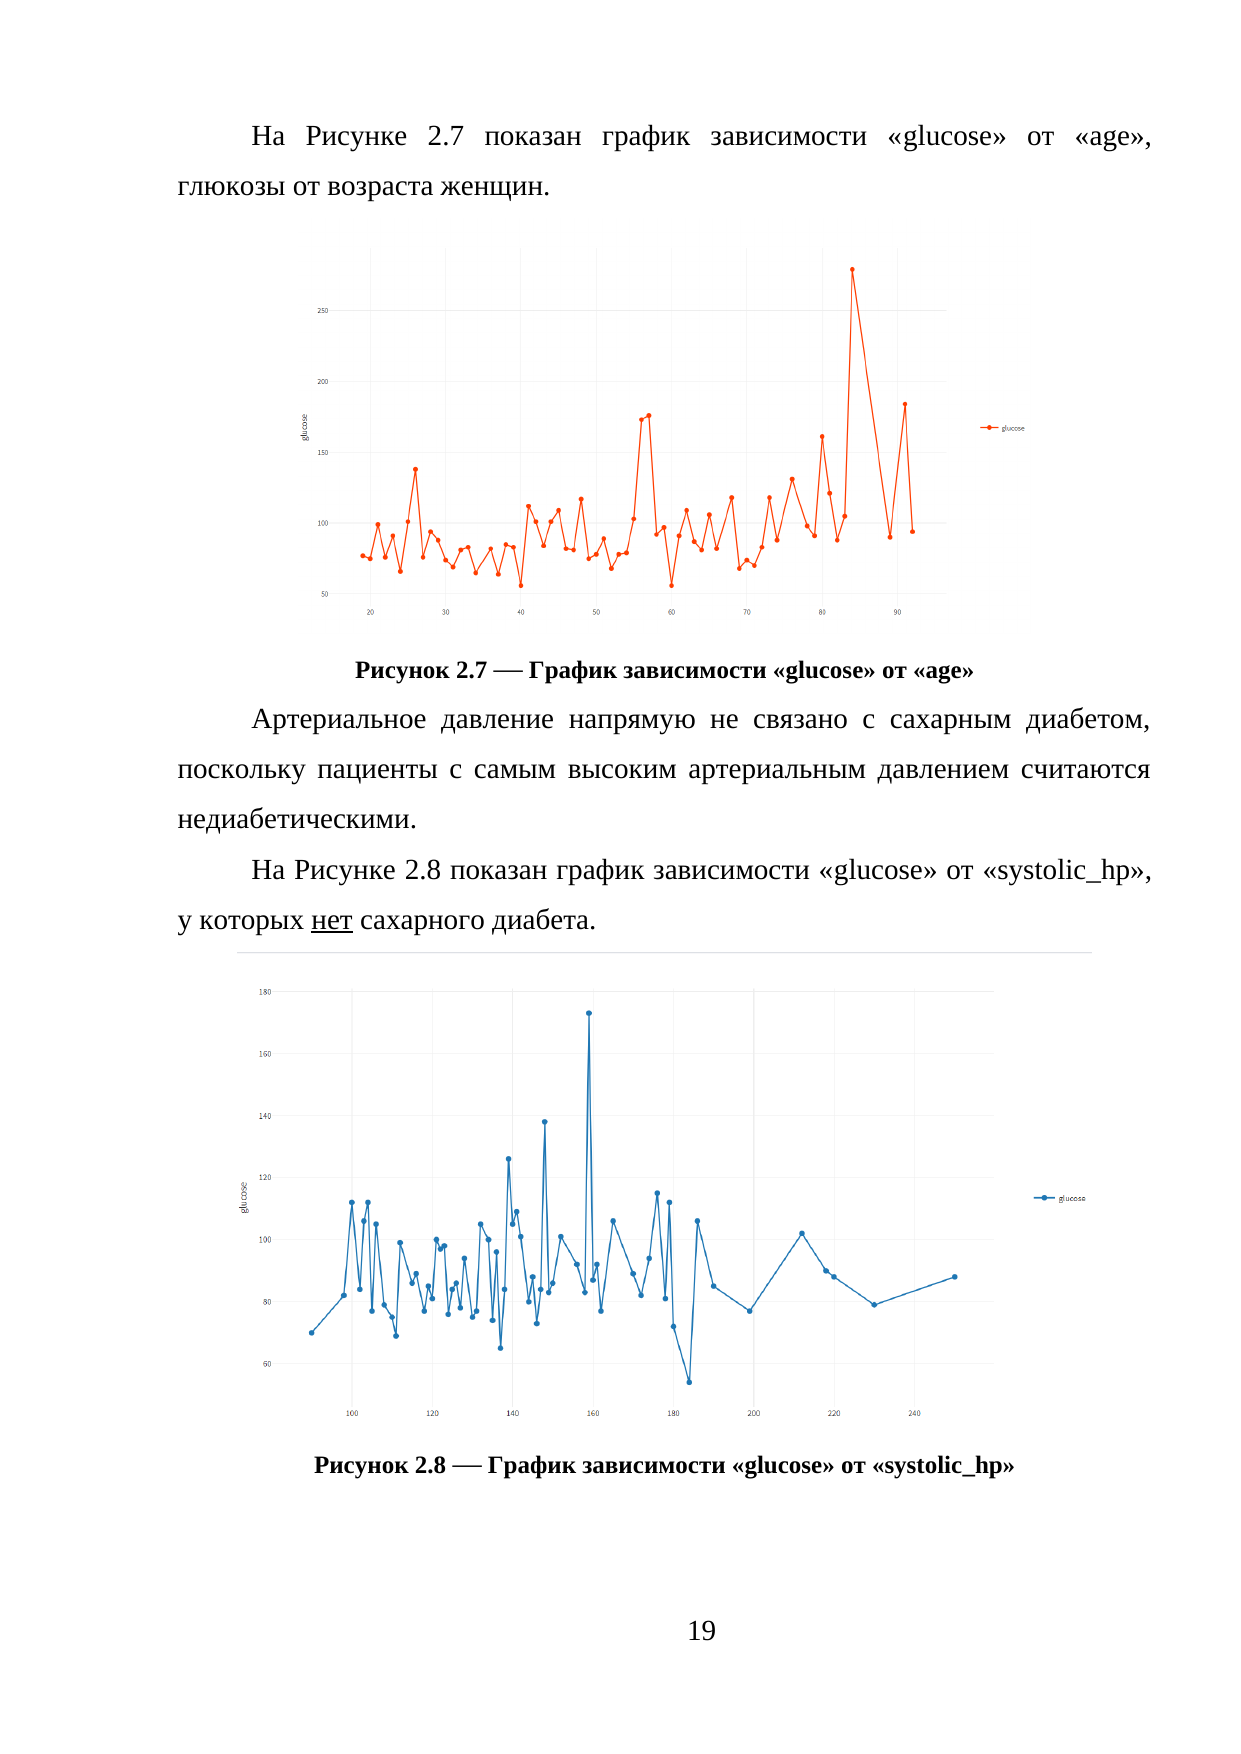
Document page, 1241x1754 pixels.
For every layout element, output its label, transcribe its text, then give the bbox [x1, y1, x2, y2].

text На Рисунке 2.8 показан график зависимости «glucose» от «systolic_hp», у которых нет сахарного диабета. [177, 852, 1152, 936]
text Артериальное давление напрямую не связано с сахарным диабетом, поскольку пациенты с самым высоким артериальным давлением считаются недиабетическими. [177, 701, 1152, 835]
text Рисунок 2.7 — График зависимости «glucose» от «age» [177, 651, 493, 684]
text На Рисунке 2.7 показан график зависимости «glucose» от «age», глюкозы от возраста женщин. [177, 118, 1152, 202]
text Рисунок 2.7 — График зависимости «glucose» от «age» [522, 651, 1152, 684]
picture [298, 218, 1031, 634]
text Рисунок 2.8 — График зависимости «glucose» от «systolic_hp» [481, 1447, 1152, 1480]
picture [237, 952, 1092, 1430]
text Рисунок 2.8 — График зависимости «glucose» от «systolic_hp» [177, 1447, 452, 1480]
